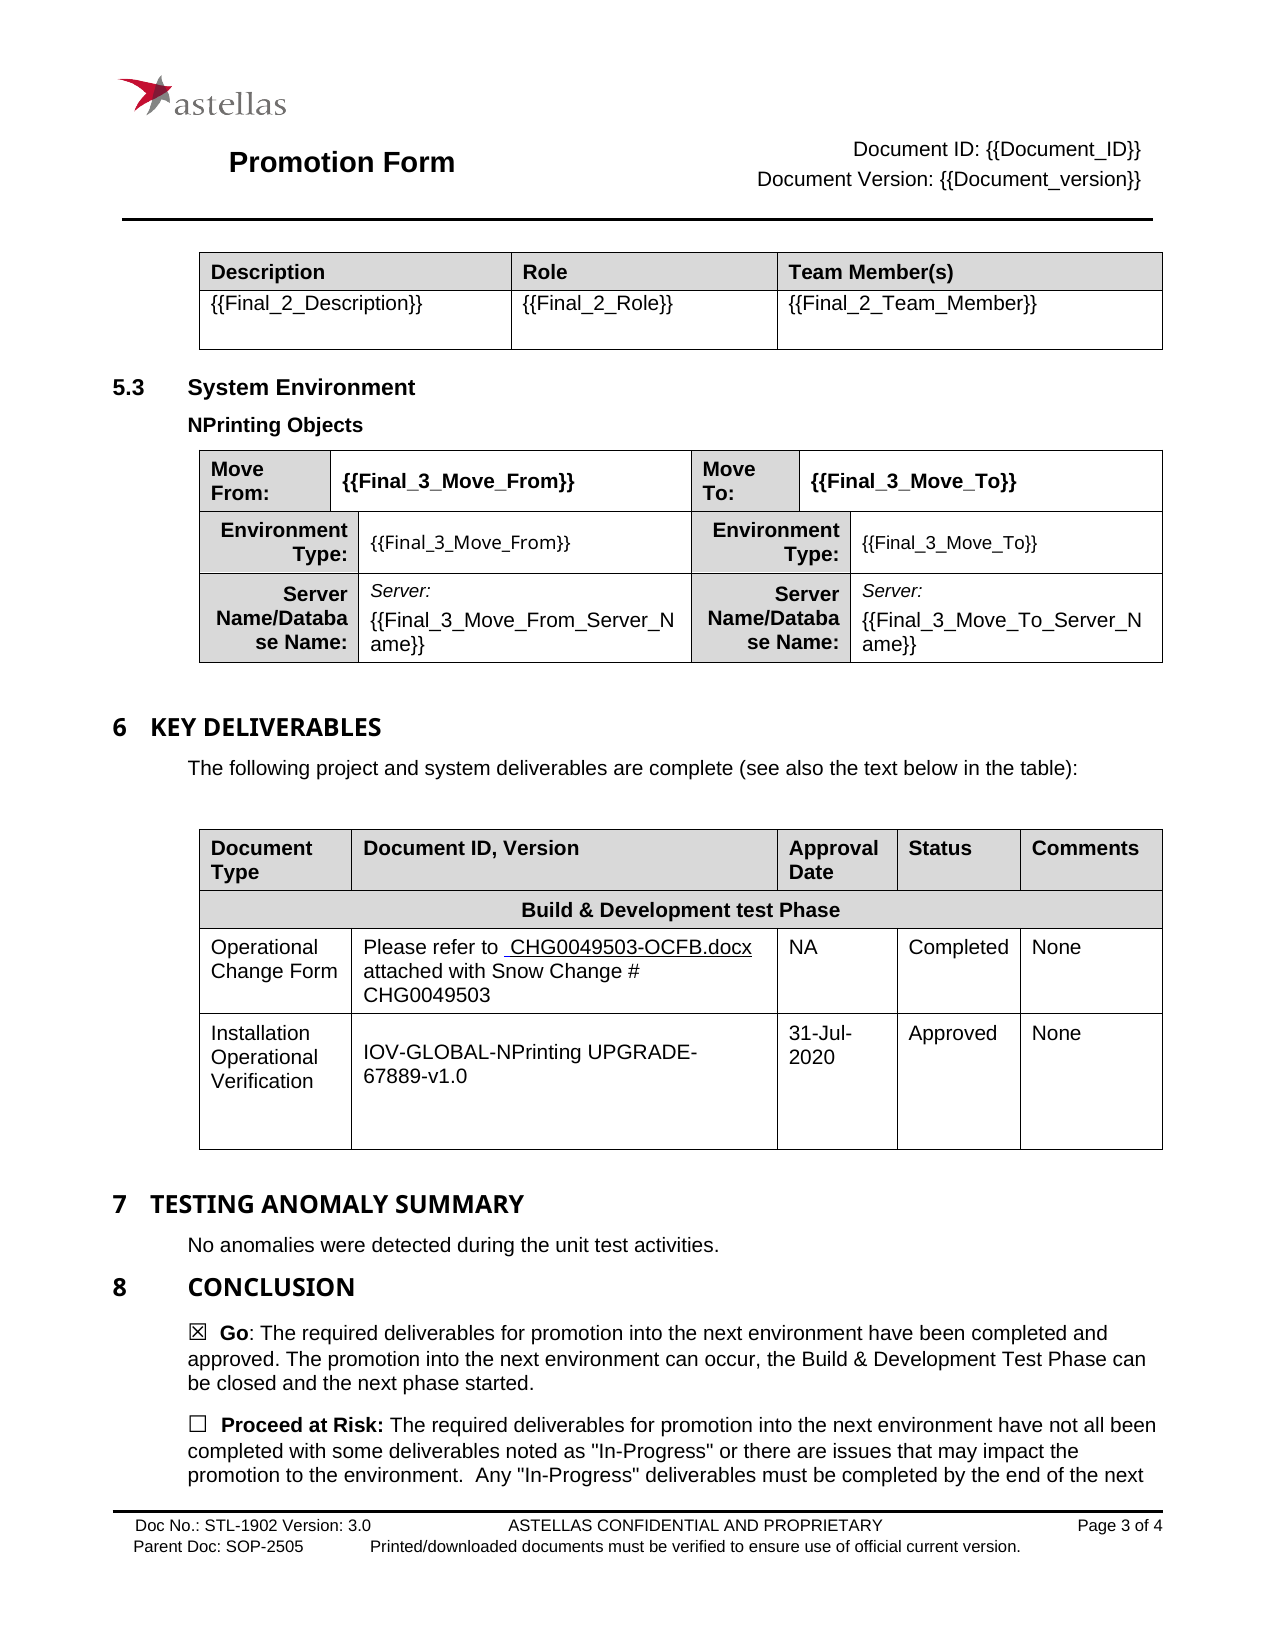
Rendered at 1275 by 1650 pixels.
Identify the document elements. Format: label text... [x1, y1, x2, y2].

subtitle Key Deliverables [112, 709, 1162, 743]
table_header Description [200, 253, 511, 290]
table_cell 31-Jul-2020 [778, 1014, 897, 1149]
table_cell Completed [898, 929, 1020, 1013]
table_header Move To: [692, 451, 799, 511]
table_header Comments [1021, 830, 1162, 890]
table_header Move From: [200, 451, 330, 511]
text No anomalies were detected during the unit test activities. [187, 1233, 1162, 1257]
table_cell Server Name/Database Name: [200, 574, 358, 662]
table_header Document Type [200, 830, 351, 890]
table_cell Build & Development test Phase [200, 891, 1162, 928]
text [187, 1408, 1162, 1487]
table_header {{Final_3_Move_From}} [331, 451, 691, 511]
list NPrinting Objects [187, 413, 1162, 437]
subtitle System Environment [112, 374, 1162, 401]
table_cell IOV-GLOBAL-NPrinting UPGRADE-67889-v1.0 [352, 1014, 777, 1149]
table_cell Approved [898, 1014, 1020, 1149]
subtitle CONCLUsion [112, 1269, 1162, 1303]
table_cell Environment Type: [200, 512, 358, 572]
table_cell Server Name/Database Name: [692, 574, 850, 662]
table_cell None [1021, 929, 1162, 1013]
table_cell Please refer to CHG0049503-OCFB.docx attached with Snow Change # CHG0049503 [352, 929, 777, 1013]
table_header Role [512, 253, 777, 290]
table_header {{Final_3_Move_To}} [800, 451, 1162, 511]
table_header Status [898, 830, 1020, 890]
table_cell {{Final_2_Role}} [512, 291, 777, 349]
table_cell {{Final_3_Move_To}} [851, 512, 1162, 572]
table_cell NA [778, 929, 897, 1013]
text The following project and system deliverables are complete (see also the text below in the table): [187, 756, 1162, 780]
table_cell None [1021, 1014, 1162, 1149]
table_cell Server: {{Final_3_Move_To_Server_Name}} [851, 574, 1162, 662]
table_cell {{Final_3_Move_From}} [359, 512, 691, 572]
table_header Document ID, Version [352, 830, 777, 890]
text Go: The required deliverables for promotion into the next environment have been completed and approved. The promotion into the next environment can occur, the Build & Development Test Phase can be closed and the next phase started. [187, 1316, 1162, 1395]
table_cell Environment Type: [692, 512, 850, 572]
picture [112, 75, 293, 118]
subtitle Testing anomaly Summary [112, 1186, 1162, 1220]
table_header Team Member(s) [778, 253, 1162, 290]
table_cell Server: {{Final_3_Move_From_Server_Name}} [359, 574, 691, 662]
table_cell Operational Change Form [200, 929, 351, 1013]
table_cell {{Final_2_Team_Member}} [778, 291, 1162, 349]
table_header Approval Date [778, 830, 897, 890]
table_cell {{Final_2_Description}} [200, 291, 511, 349]
table_cell Installation Operational Verification [200, 1014, 351, 1149]
